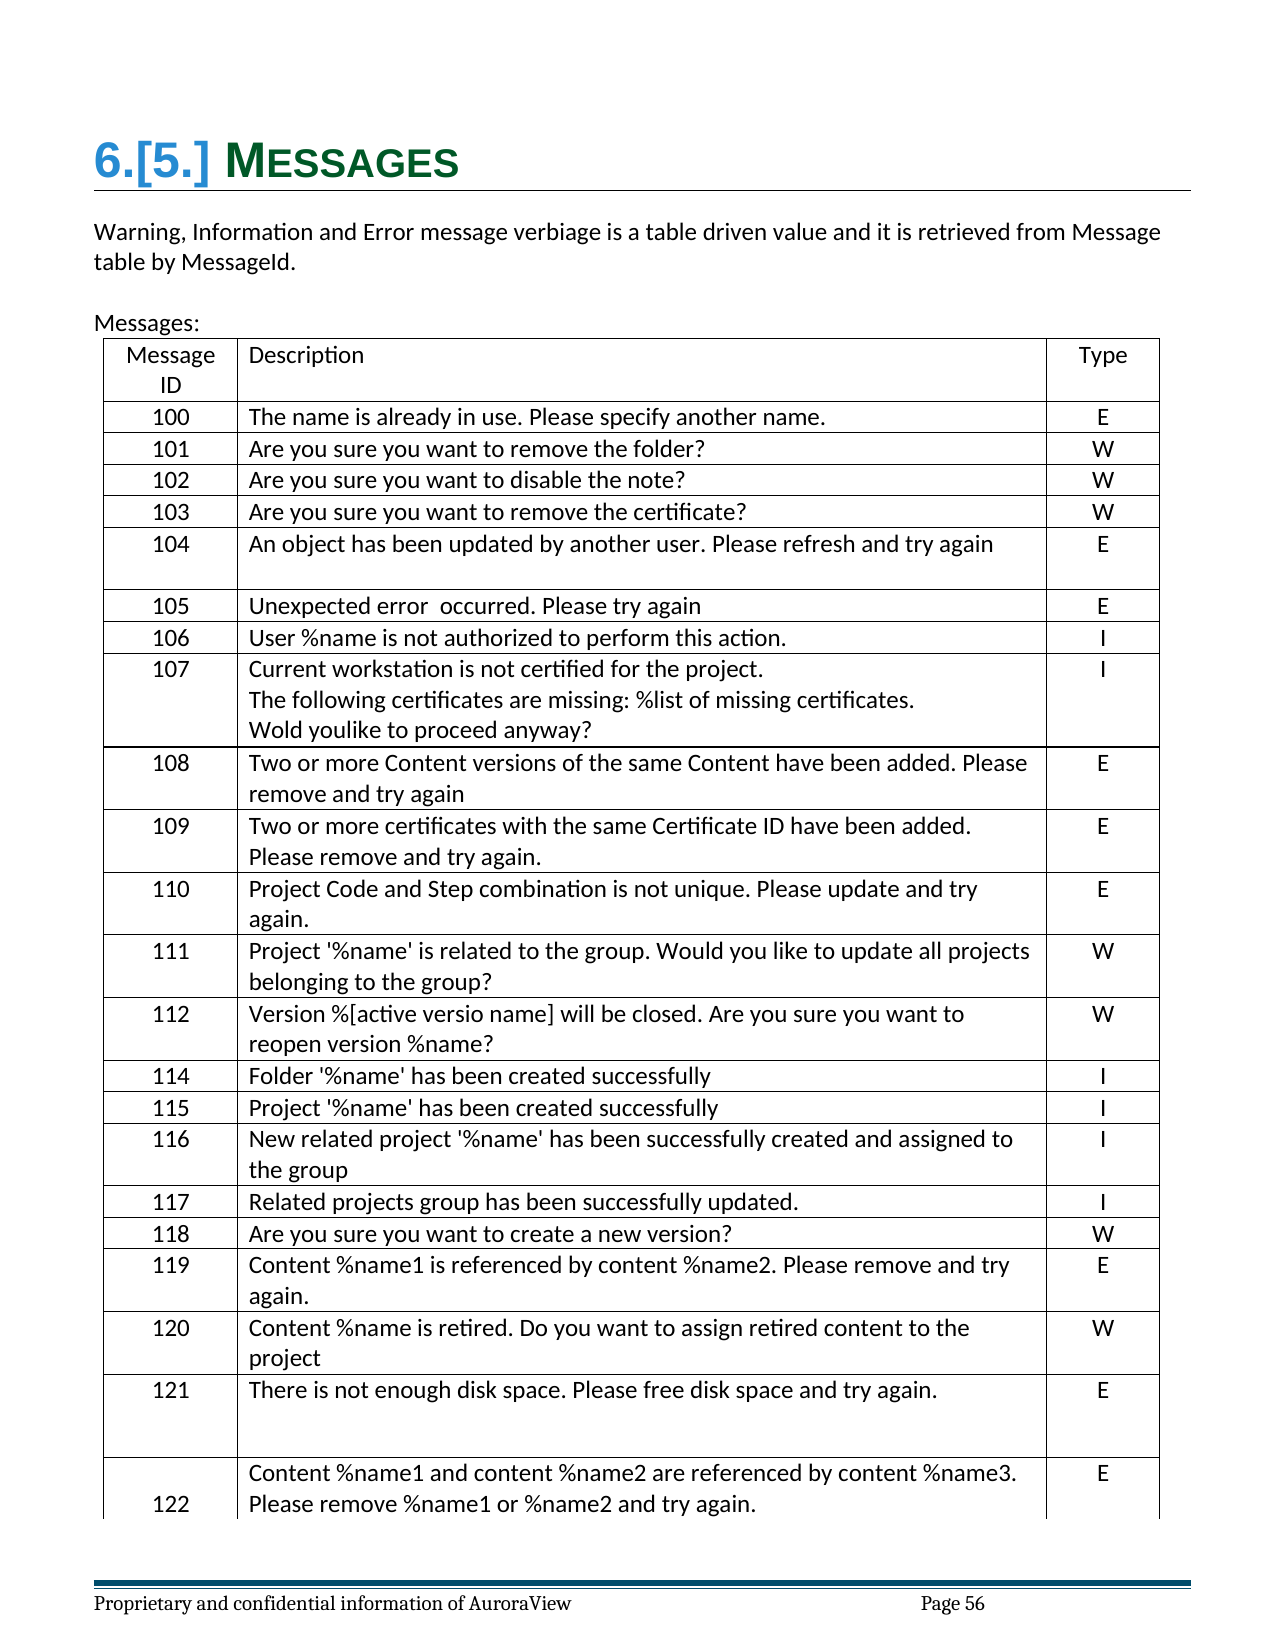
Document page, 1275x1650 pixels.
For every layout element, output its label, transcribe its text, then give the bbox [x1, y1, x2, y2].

table_cell 102 [104, 465, 237, 495]
table_cell 120 [104, 1312, 237, 1373]
table_cell 104 [104, 528, 237, 589]
table_cell 118 [104, 1218, 237, 1248]
table_cell 103 [104, 496, 237, 527]
table_cell E [1047, 873, 1159, 934]
table_cell E [1047, 402, 1159, 432]
table_cell W [1047, 465, 1159, 495]
table_cell Two or more Content versions of the same Content have been added. Please remove and try again [238, 748, 1046, 809]
table_cell 117 [104, 1186, 237, 1217]
table_cell 110 [104, 873, 237, 934]
table_cell I [1047, 1092, 1159, 1123]
table_cell Current workstation is not certified for the project. The following certificates are missing: %list of missing certificates. Wold youlike to proceed anyway? [238, 654, 1046, 746]
table_cell 105 [104, 590, 237, 621]
table_header Description [238, 339, 1046, 401]
table_cell An object has been updated by another user. Please refresh and try again [238, 528, 1046, 589]
table_cell E [1047, 810, 1159, 872]
table_cell W [1047, 1218, 1159, 1248]
table_cell New related project '%name' has been successfully created and assigned to the group [238, 1124, 1046, 1185]
table_cell Content %name1 and content %name2 are referenced by content %name3. Please remove %name1 or %name2 and try again. [238, 1458, 1046, 1519]
table_cell Content %name is retired. Do you want to assign retired content to the project [238, 1312, 1046, 1373]
table_cell 107 [104, 654, 237, 746]
table_cell I [1047, 654, 1159, 746]
table_cell E [1047, 1249, 1159, 1311]
table_cell 100 [104, 402, 237, 432]
table_cell I [1047, 1124, 1159, 1185]
subtitle Messages [94, 130, 1191, 190]
table_cell 119 [104, 1249, 237, 1311]
table_cell Project '%name' is related to the group. Would you like to update all projects belonging to the group? [238, 935, 1046, 997]
table_cell 108 [104, 748, 237, 809]
table_cell Version %[active versio name] will be closed. Are you sure you want to reopen version %name? [238, 998, 1046, 1059]
table_cell W [1047, 1312, 1159, 1373]
table_cell W [1047, 496, 1159, 527]
table_cell 115 [104, 1092, 237, 1123]
table_cell Unexpected error occurred. Please try again [238, 590, 1046, 621]
table_cell Two or more certificates with the same Certificate ID have been added. Please remove and try again. [238, 810, 1046, 872]
table_cell Are you sure you want to disable the note? [238, 465, 1046, 495]
table_header Message ID [104, 339, 237, 401]
table_cell Are you sure you want to remove the folder? [238, 433, 1046, 464]
table_cell 121 [104, 1375, 237, 1457]
table_cell 109 [104, 810, 237, 872]
table_cell The name is already in use. Please specify another name. [238, 402, 1046, 432]
text Messages: [94, 307, 1191, 338]
table_cell Related projects group has been successfully updated. [238, 1186, 1046, 1217]
table_cell W [1047, 998, 1159, 1059]
table_cell Content %name1 is referenced by content %name2. Please remove and try again. [238, 1249, 1046, 1311]
table_cell E [1047, 748, 1159, 809]
table_cell 106 [104, 622, 237, 652]
table_cell I [1047, 1061, 1159, 1091]
table_cell E [1047, 590, 1159, 621]
table_cell E [1047, 1458, 1159, 1519]
table_cell 112 [104, 998, 237, 1059]
table_cell I [1047, 1186, 1159, 1217]
table_cell W [1047, 935, 1159, 997]
table_cell 111 [104, 935, 237, 997]
table_cell 116 [104, 1124, 237, 1185]
table_cell Are you sure you want to remove the certificate? [238, 496, 1046, 527]
table_cell Project Code and Step combination is not unique. Please update and try again. [238, 873, 1046, 934]
table_cell E [1047, 1375, 1159, 1457]
table_cell There is not enough disk space. Please free disk space and try again. [238, 1375, 1046, 1457]
table_cell Project '%name' has been created successfully [238, 1092, 1046, 1123]
table_header Type [1047, 339, 1159, 401]
text Warning, Information and Error message verbiage is a table driven value and it is retrieved from Message table by MessageId. [94, 216, 1191, 277]
table_cell W [1047, 433, 1159, 464]
table_cell Folder '%name' has been created successfully [238, 1061, 1046, 1091]
table_cell 122 [104, 1458, 237, 1519]
table_cell I [1047, 622, 1159, 652]
table_cell E [1047, 528, 1159, 589]
table_cell 114 [104, 1061, 237, 1091]
table_cell User %name is not authorized to perform this action. [238, 622, 1046, 652]
table_cell 101 [104, 433, 237, 464]
table_cell Are you sure you want to create a new version? [238, 1218, 1046, 1248]
